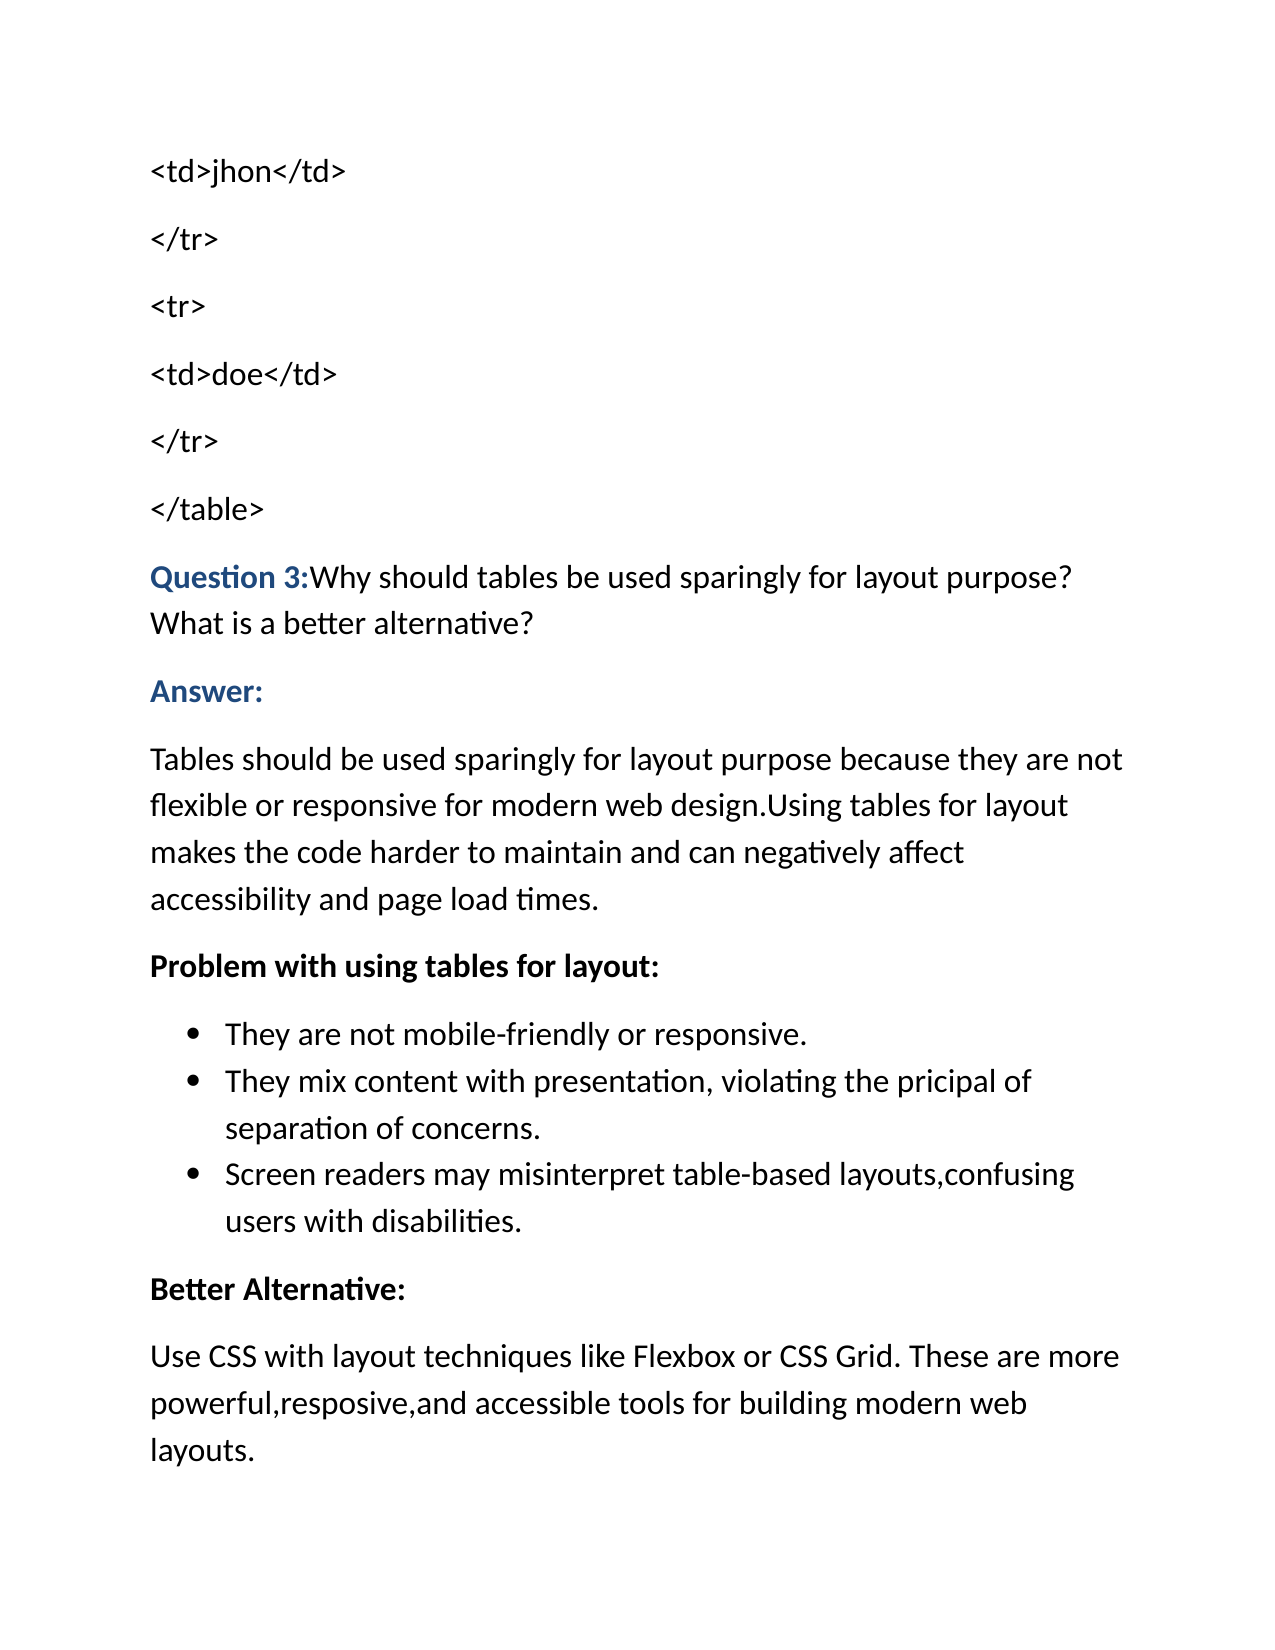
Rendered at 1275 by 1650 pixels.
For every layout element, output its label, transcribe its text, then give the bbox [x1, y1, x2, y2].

text Use CSS with layout techniques like Flexbox or CSS Grid. These are more powerful,resposive,and accessible tools for building modern web layouts. [150, 1335, 1125, 1470]
list They are not mobile-friendly or responsive. [187, 1013, 1125, 1054]
text Better Alternative: [150, 1268, 1125, 1308]
text </tr> [150, 420, 1125, 461]
text Question 3:Why should tables be used sparingly for layout purpose? What is a better alternative? [150, 556, 1125, 643]
text </table> [150, 488, 1125, 529]
text </tr> [150, 218, 1125, 258]
list Screen readers may misinterpret table-based layouts,confusing users with disabilities. [187, 1153, 1125, 1241]
text Answer: [150, 670, 1125, 711]
text Problem with using tables for layout: [150, 946, 1125, 986]
text <td>jhon</td> [150, 150, 1125, 191]
text <tr> [150, 285, 1125, 326]
list They mix content with presentation, violating the pricipal of separation of concerns. [187, 1060, 1125, 1147]
text <td>doe</td> [150, 353, 1125, 393]
text Tables should be used sparingly for layout purpose because they are not flexible or responsive for modern web design.Using tables for layout makes the code harder to maintain and can negatively affect accessibility and page load times. [150, 738, 1125, 919]
